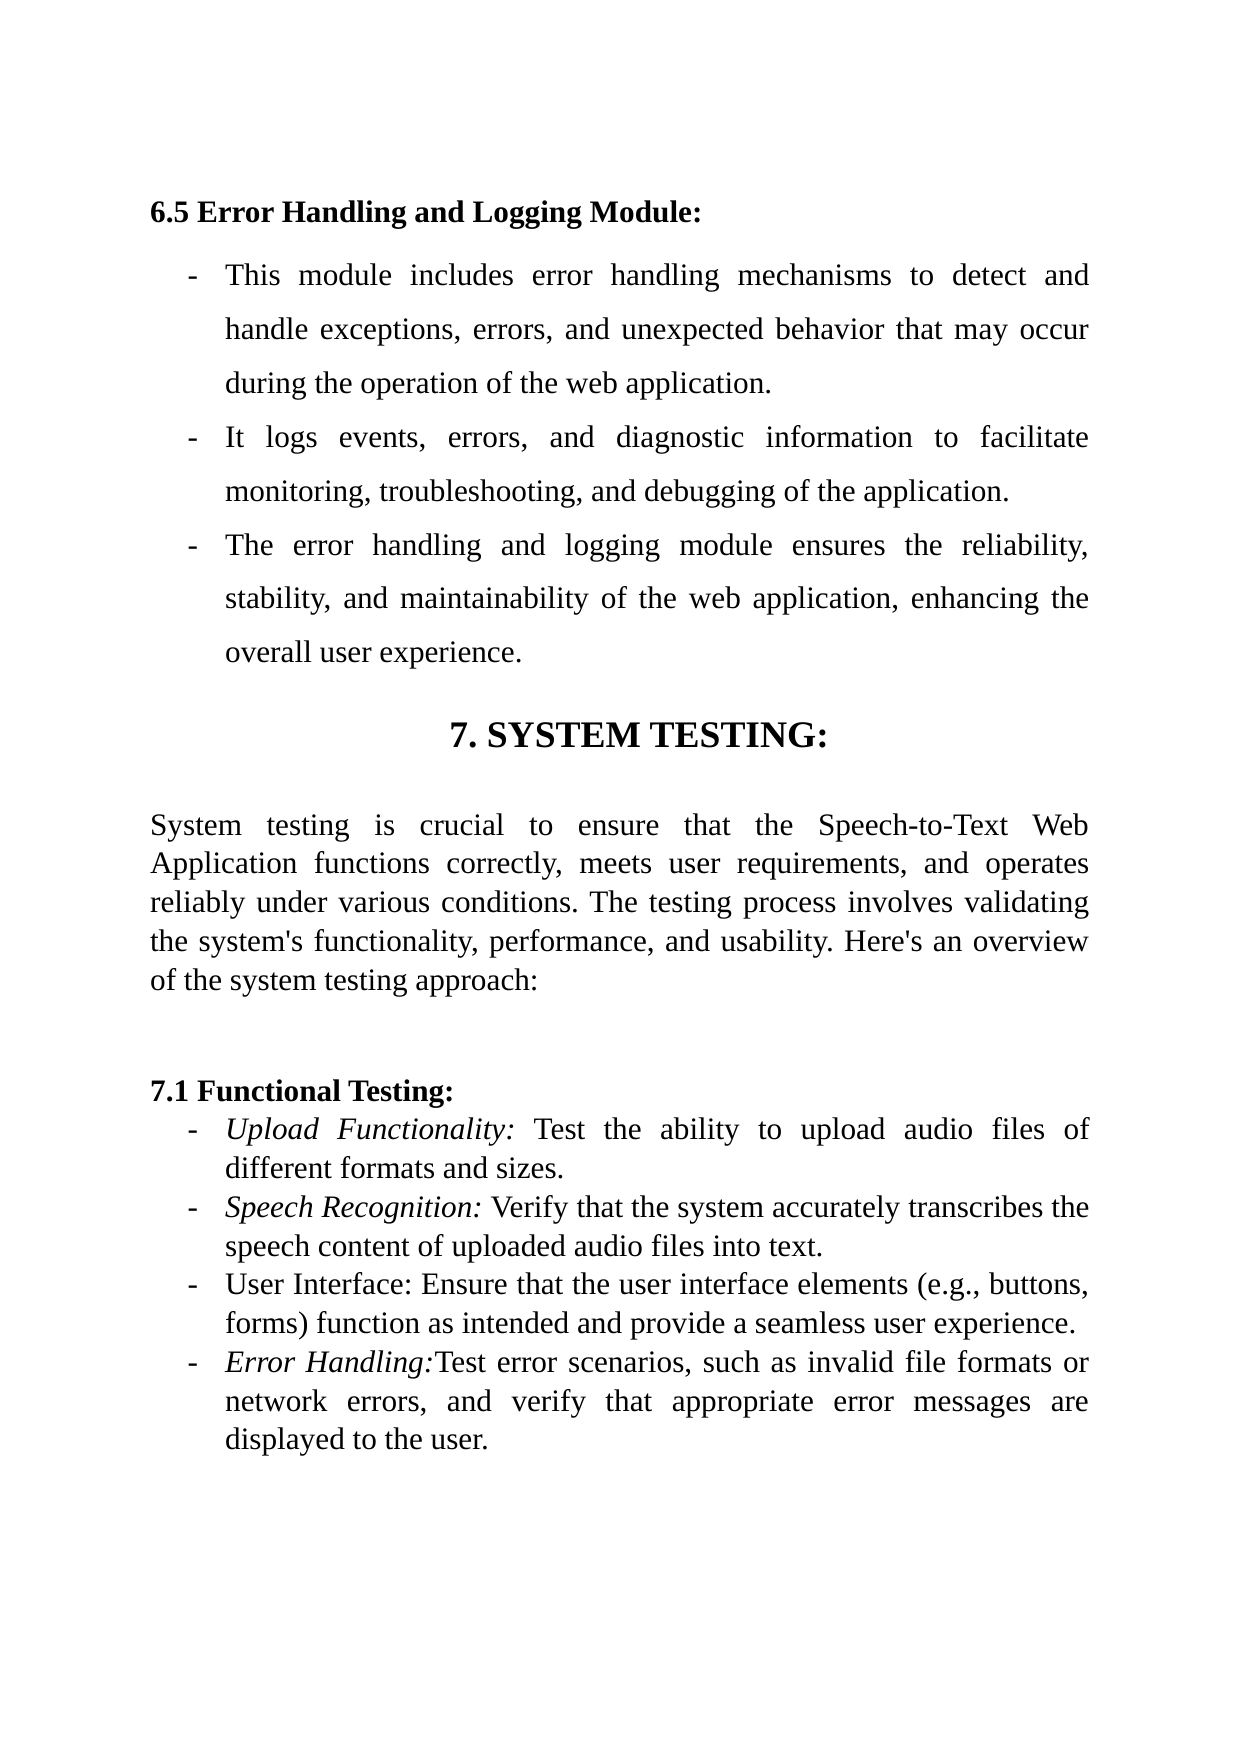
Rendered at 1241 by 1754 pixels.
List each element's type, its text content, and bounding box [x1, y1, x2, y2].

list Upload Functionality: Test the ability to upload audio files of different formats and sizes. [187, 1111, 1090, 1185]
list User Interface: Ensure that the user interface elements (e.g., buttons, forms) function as intended and provide a seamless user experience. [187, 1266, 1090, 1340]
subtitle SYSTEM TESTING: [187, 712, 1090, 756]
list The error handling and logging module ensures the reliability, stability, and maintainability of the web application, enhancing the overall user experience. [187, 526, 1090, 669]
list Error Handling:Test error scenarios, such as invalid file formats or network errors, and verify that appropriate error messages are displayed to the user. [187, 1343, 1090, 1456]
list Speech Recognition: Verify that the system accurately transcribes the speech content of uploaded audio files into text. [187, 1188, 1090, 1263]
subtitle 6.5 Error Handling and Logging Module: [150, 193, 1090, 229]
list It logs events, errors, and diagnostic information to facilitate monitoring, troubleshooting, and debugging of the application. [187, 418, 1090, 508]
subtitle 7.1 Functional Testing: [150, 1072, 1090, 1108]
list This module includes error handling mechanisms to detect and handle exceptions, errors, and unexpected behavior that may occur during the operation of the web application. [187, 257, 1090, 400]
text System testing is crucial to ensure that the Speech-to-Text Web Application functions correctly, meets user requirements, and operates reliably under various conditions. The testing process involves validating the system's functionality, performance, and usability. Here's an overview of the system testing approach: [150, 806, 1090, 997]
